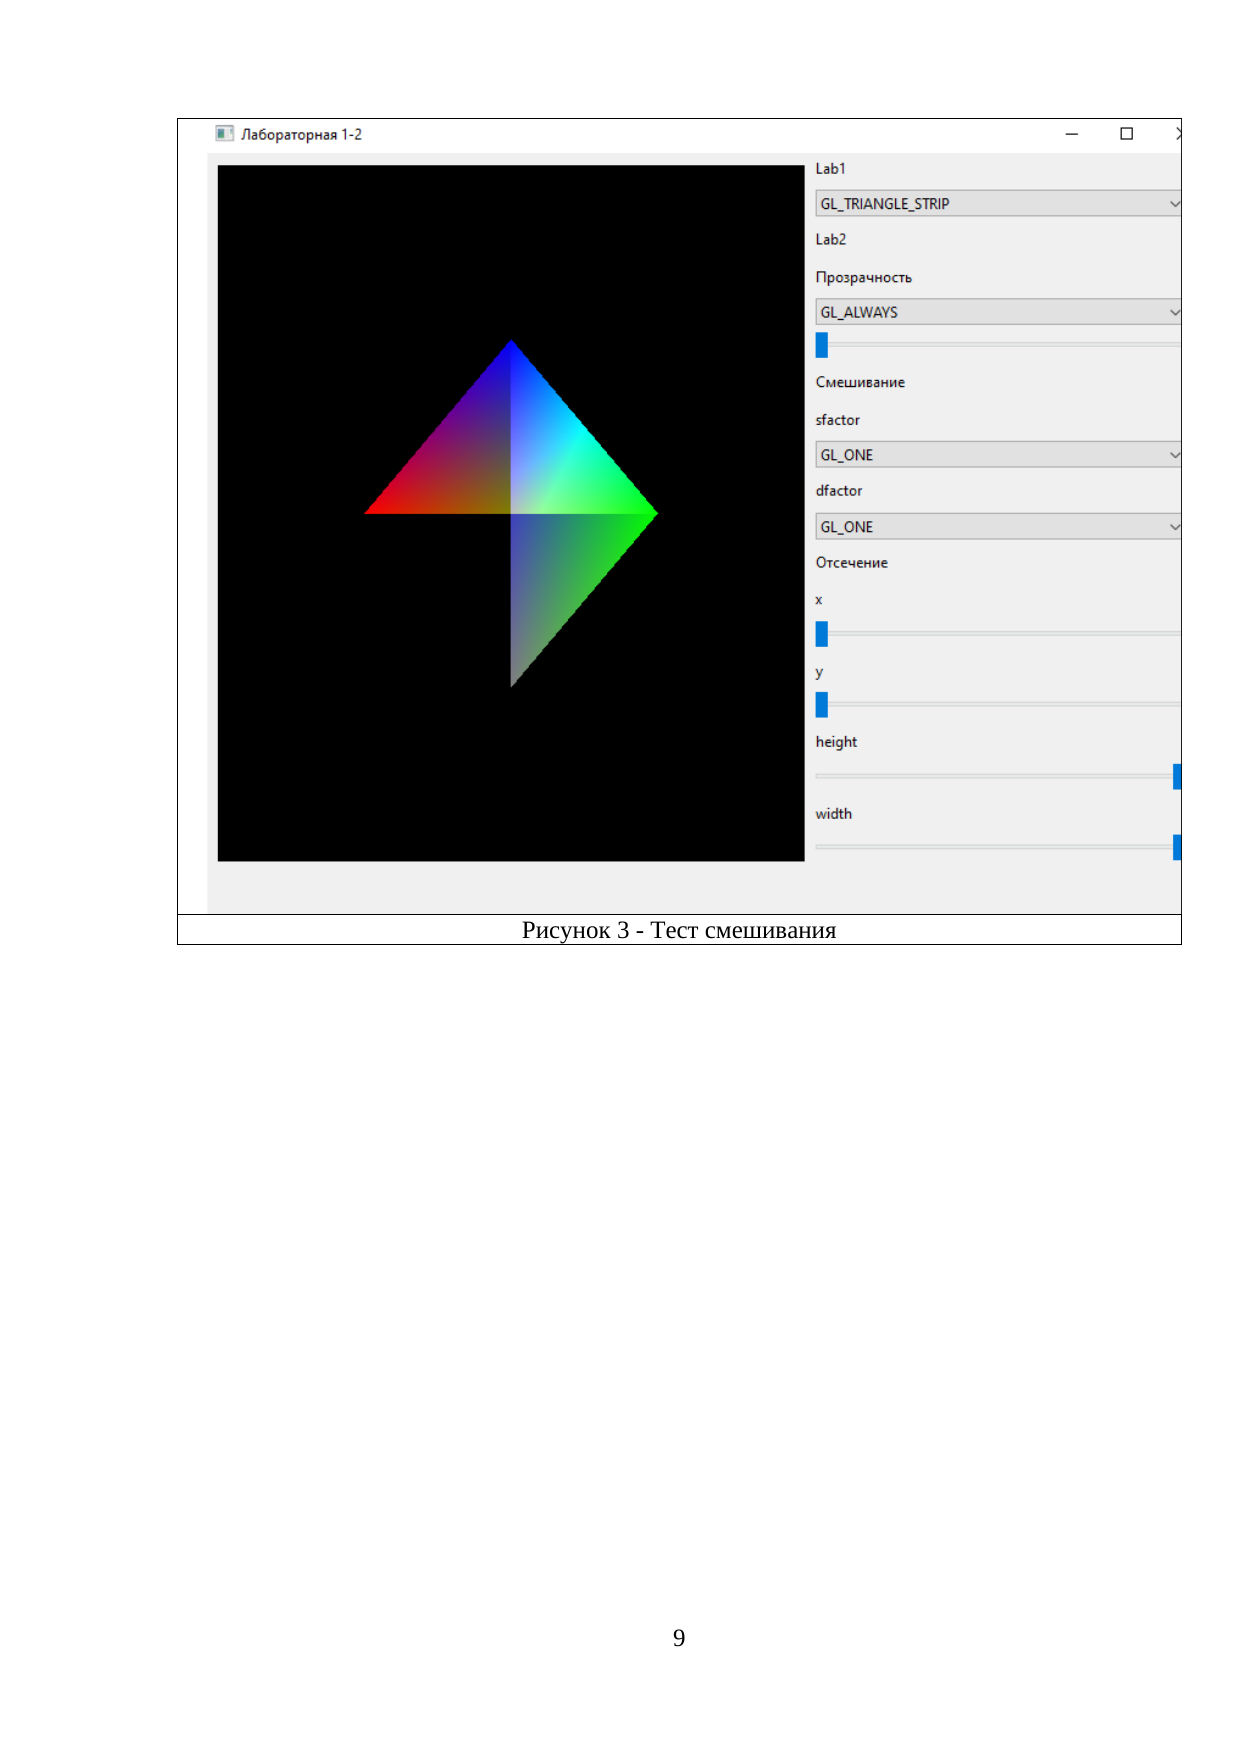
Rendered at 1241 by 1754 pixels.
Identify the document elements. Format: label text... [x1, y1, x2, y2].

table_cell [178, 119, 207, 914]
table_cell Рисунок 3 - Тест смешивания [178, 915, 1181, 944]
